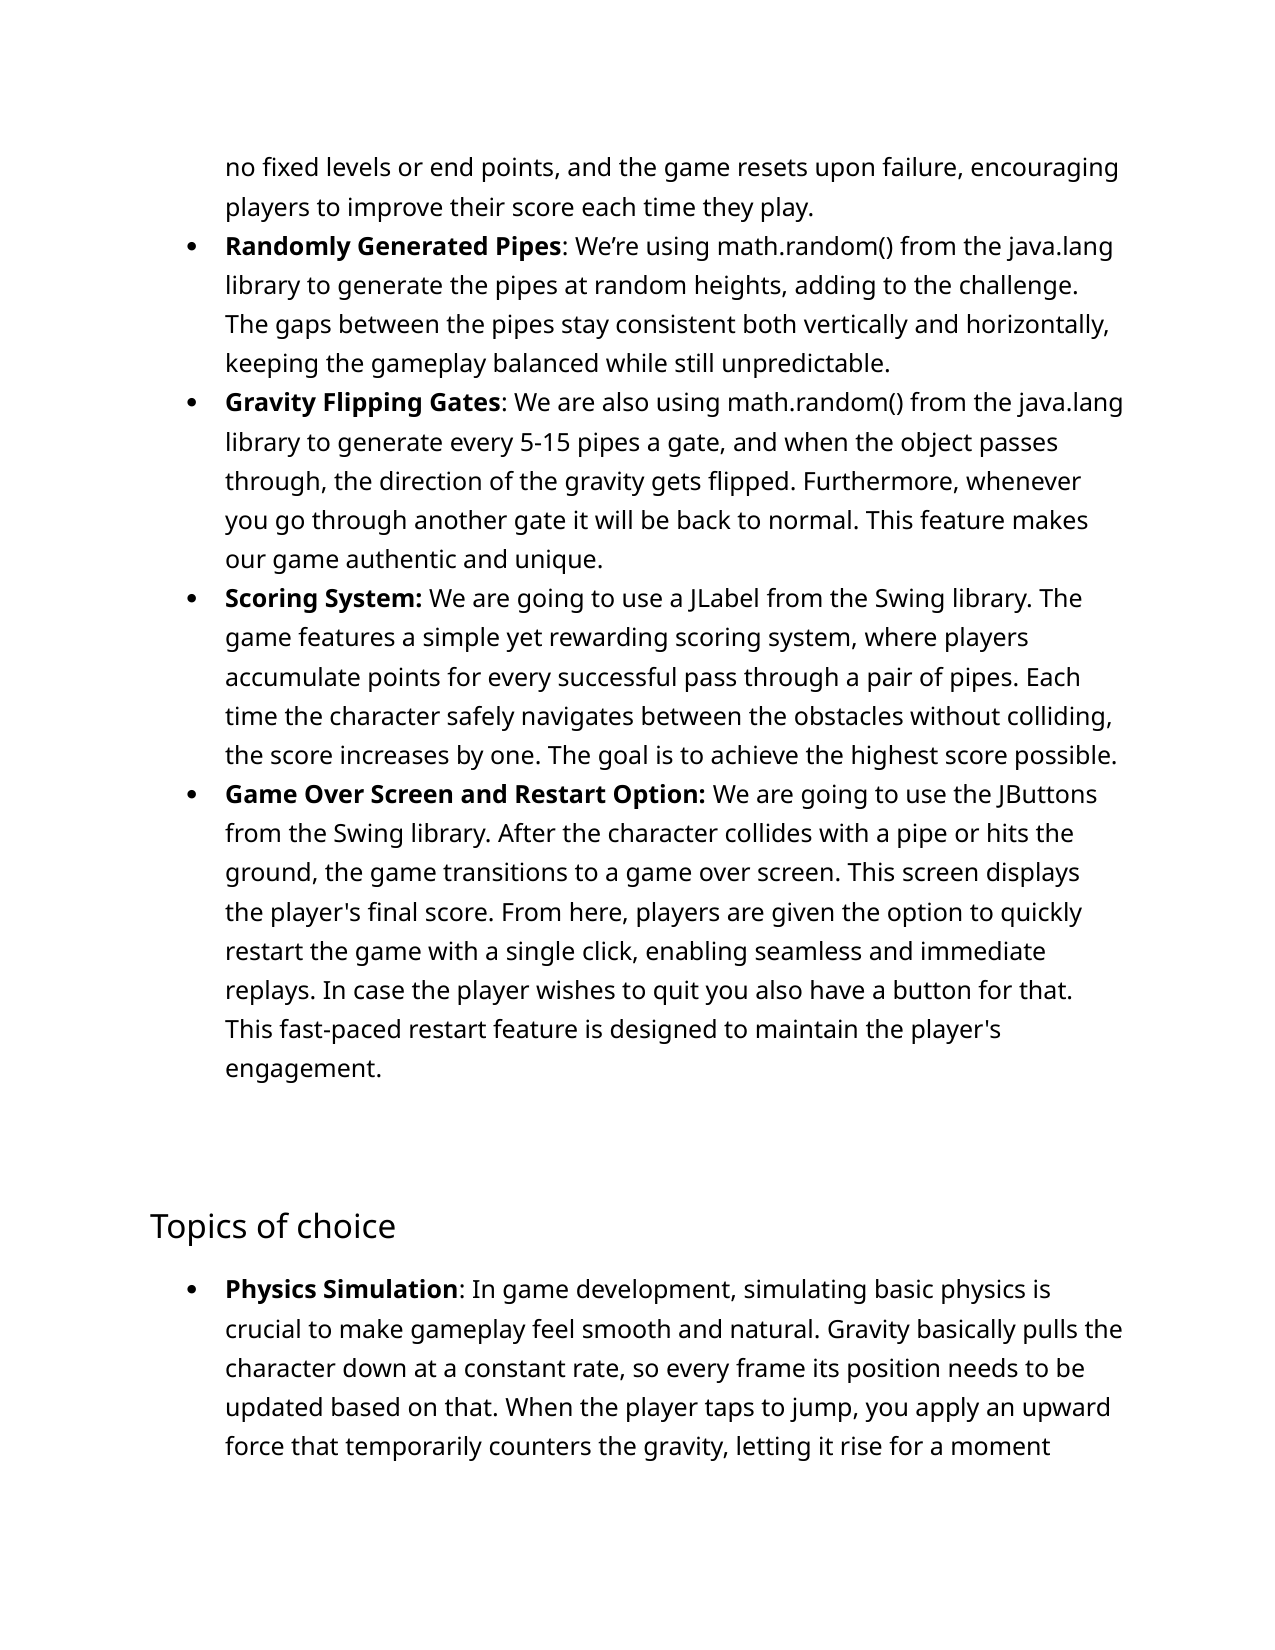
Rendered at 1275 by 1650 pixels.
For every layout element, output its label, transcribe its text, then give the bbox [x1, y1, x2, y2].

list Gravity Flipping Gates: We are also using math.random() from the java.lang library to generate every 5-15 pipes a gate, and when the object passes through, the direction of the gravity gets flipped. Furthermore, whenever you go through another gate it will be back to normal. This feature makes our game authentic and unique. [187, 385, 1125, 576]
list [187, 150, 1125, 223]
list Game Over Screen and Restart Option: We are going to use the JButtons from the Swing library. After the character collides with a pipe or hits the ground, the game transitions to a game over screen. This screen displays the player's final score. From here, players are given the option to quickly restart the game with a single click, enabling seamless and immediate replays. In case the player wishes to quit you also have a button for that. This fast-paced restart feature is designed to maintain the player's engagement. [187, 777, 1125, 1085]
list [187, 1272, 1125, 1463]
list Scoring System: We are going to use a JLabel from the Swing library. The game features a simple yet rewarding scoring system, where players accumulate points for every successful pass through a pair of pipes. Each time the character safely navigates between the obstacles without colliding, the score increases by one. The goal is to achieve the highest score possible. [187, 581, 1125, 772]
text Topics of choice [150, 1162, 1125, 1249]
list Randomly Generated Pipes: We’re using math.random() from the java.lang library to generate the pipes at random heights, adding to the challenge. The gaps between the pipes stay consistent both vertically and horizontally, keeping the gameplay balanced while still unpredictable. [187, 228, 1125, 380]
